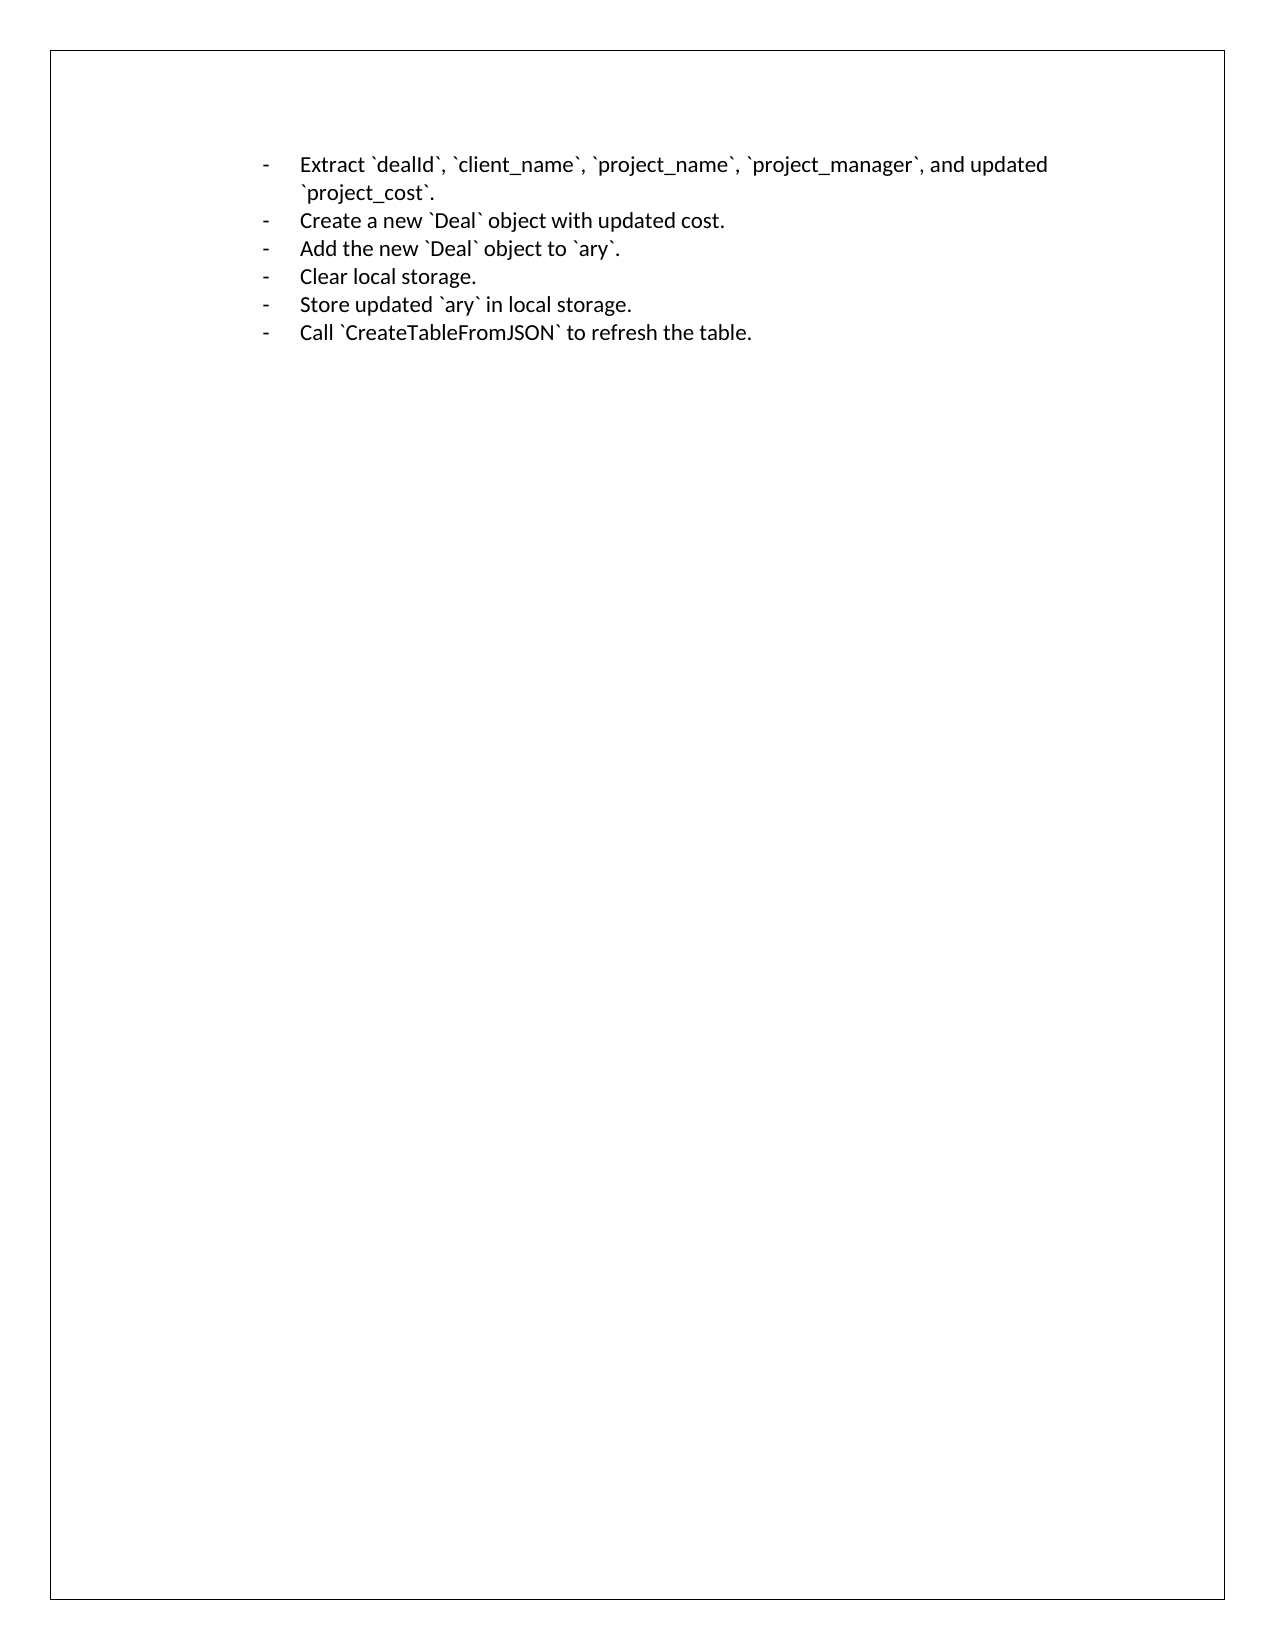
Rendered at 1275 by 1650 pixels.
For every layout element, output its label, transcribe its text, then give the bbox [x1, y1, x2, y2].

list Store updated `ary` in local storage. [262, 290, 1125, 318]
list Add the new `Deal` object to `ary`. [262, 234, 1125, 262]
list Create a new `Deal` object with updated cost. [262, 206, 1125, 234]
list Clear local storage. [262, 262, 1125, 290]
list Extract `dealId`, `client_name`, `project_name`, `project_manager`, and updated `project_cost`. [262, 150, 1125, 206]
list Call `CreateTableFromJSON` to refresh the table. [262, 318, 1125, 346]
